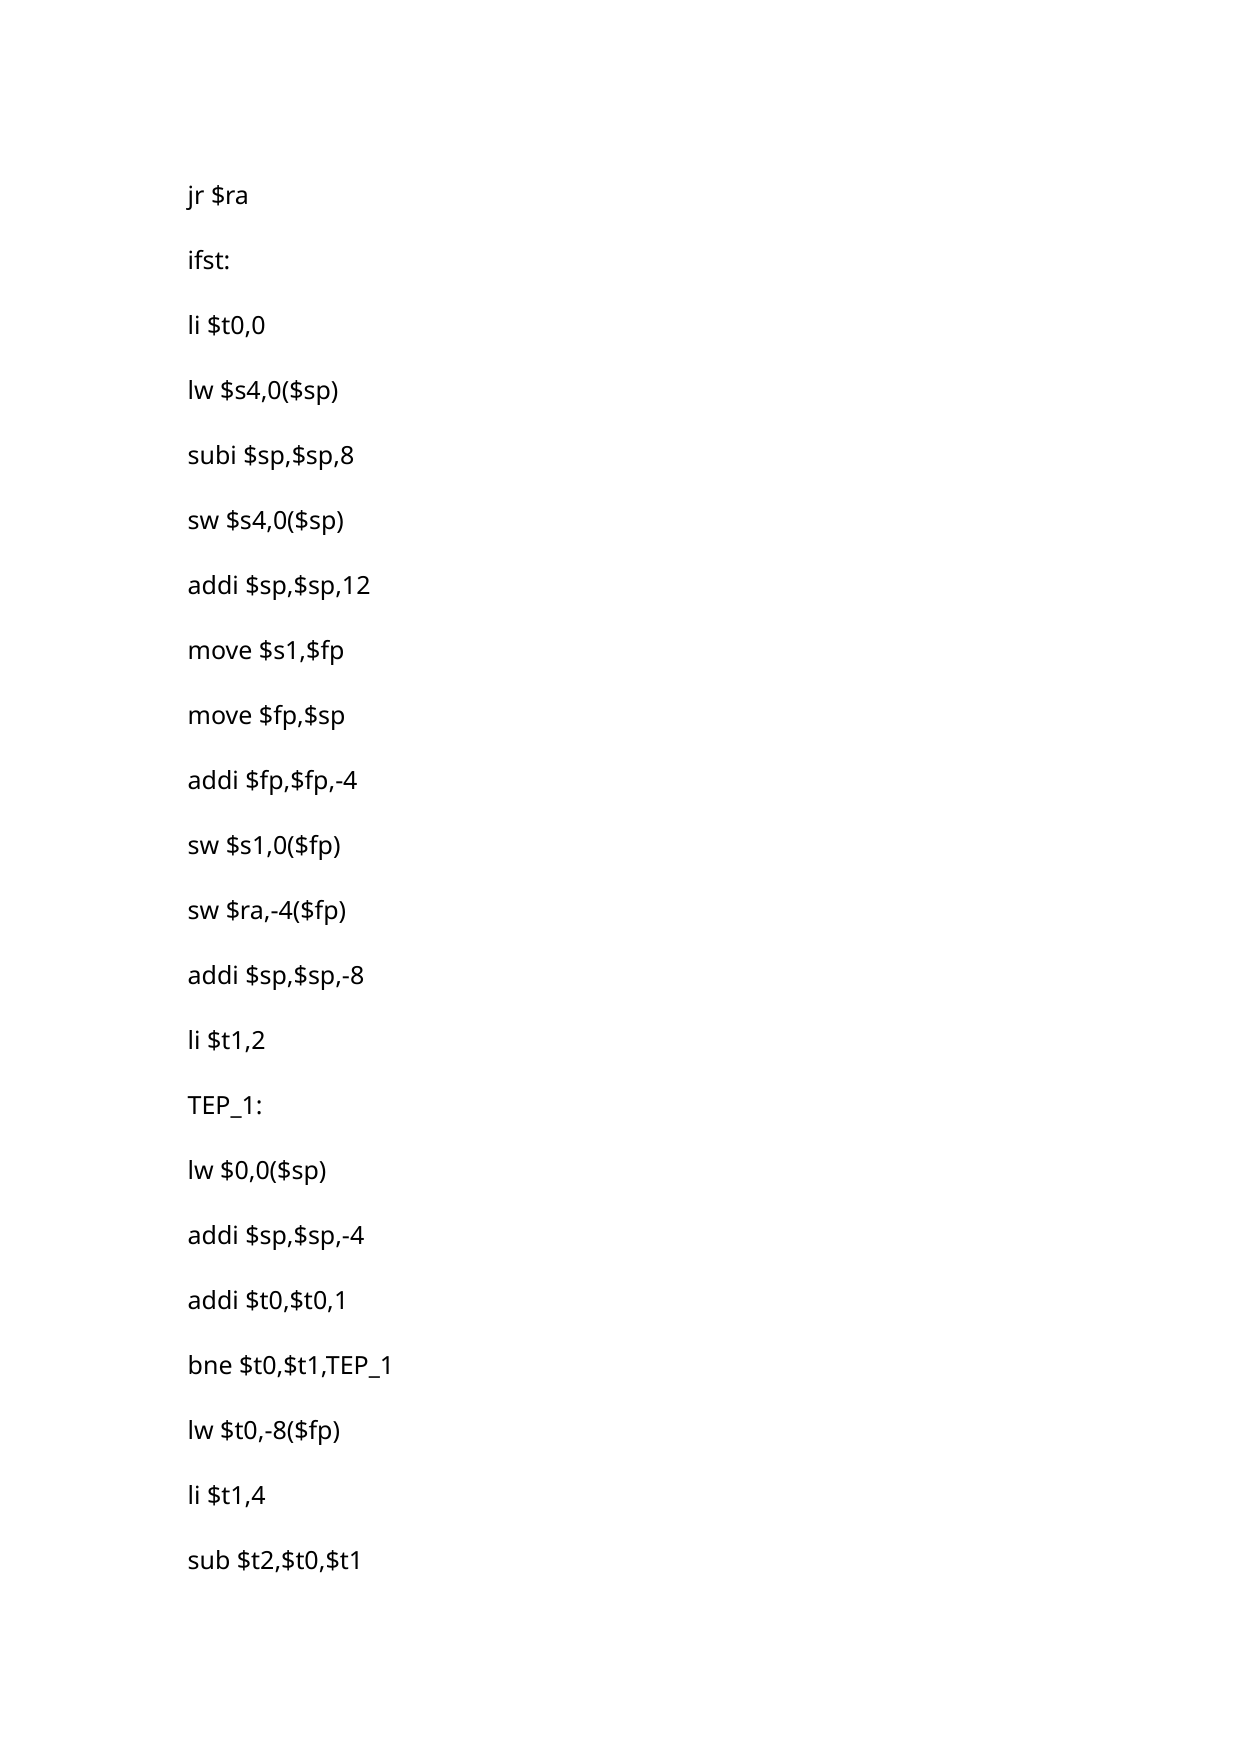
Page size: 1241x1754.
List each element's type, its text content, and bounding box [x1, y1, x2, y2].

text move $fp,$sp [187, 682, 1053, 747]
text sw $ra,-4($fp) [187, 877, 1053, 942]
text li $t1,2 [187, 1007, 1053, 1072]
text sw $s1,0($fp) [187, 812, 1053, 877]
text move $s1,$fp [187, 617, 1053, 682]
text addi $t0,$t0,1 [187, 1267, 1053, 1332]
text addi $sp,$sp,12 [187, 552, 1053, 617]
text ifst: [187, 227, 1053, 292]
text addi $sp,$sp,-8 [187, 942, 1053, 1007]
text lw $t0,-8($fp) [187, 1397, 1053, 1462]
text sub $t2,$t0,$t1 [187, 1527, 1053, 1592]
text addi $sp,$sp,-4 [187, 1202, 1053, 1267]
text bne $t0,$t1,TEP_1 [187, 1332, 1053, 1397]
text lw $s4,0($sp) [187, 357, 1053, 422]
text subi $sp,$sp,8 [187, 422, 1053, 487]
text li $t1,4 [187, 1462, 1053, 1527]
text lw $0,0($sp) [187, 1137, 1053, 1202]
text li $t0,0 [187, 292, 1053, 357]
text sw $s4,0($sp) [187, 487, 1053, 552]
text TEP_1: [187, 1072, 1053, 1137]
text addi $fp,$fp,-4 [187, 747, 1053, 812]
text jr $ra [187, 162, 1053, 227]
